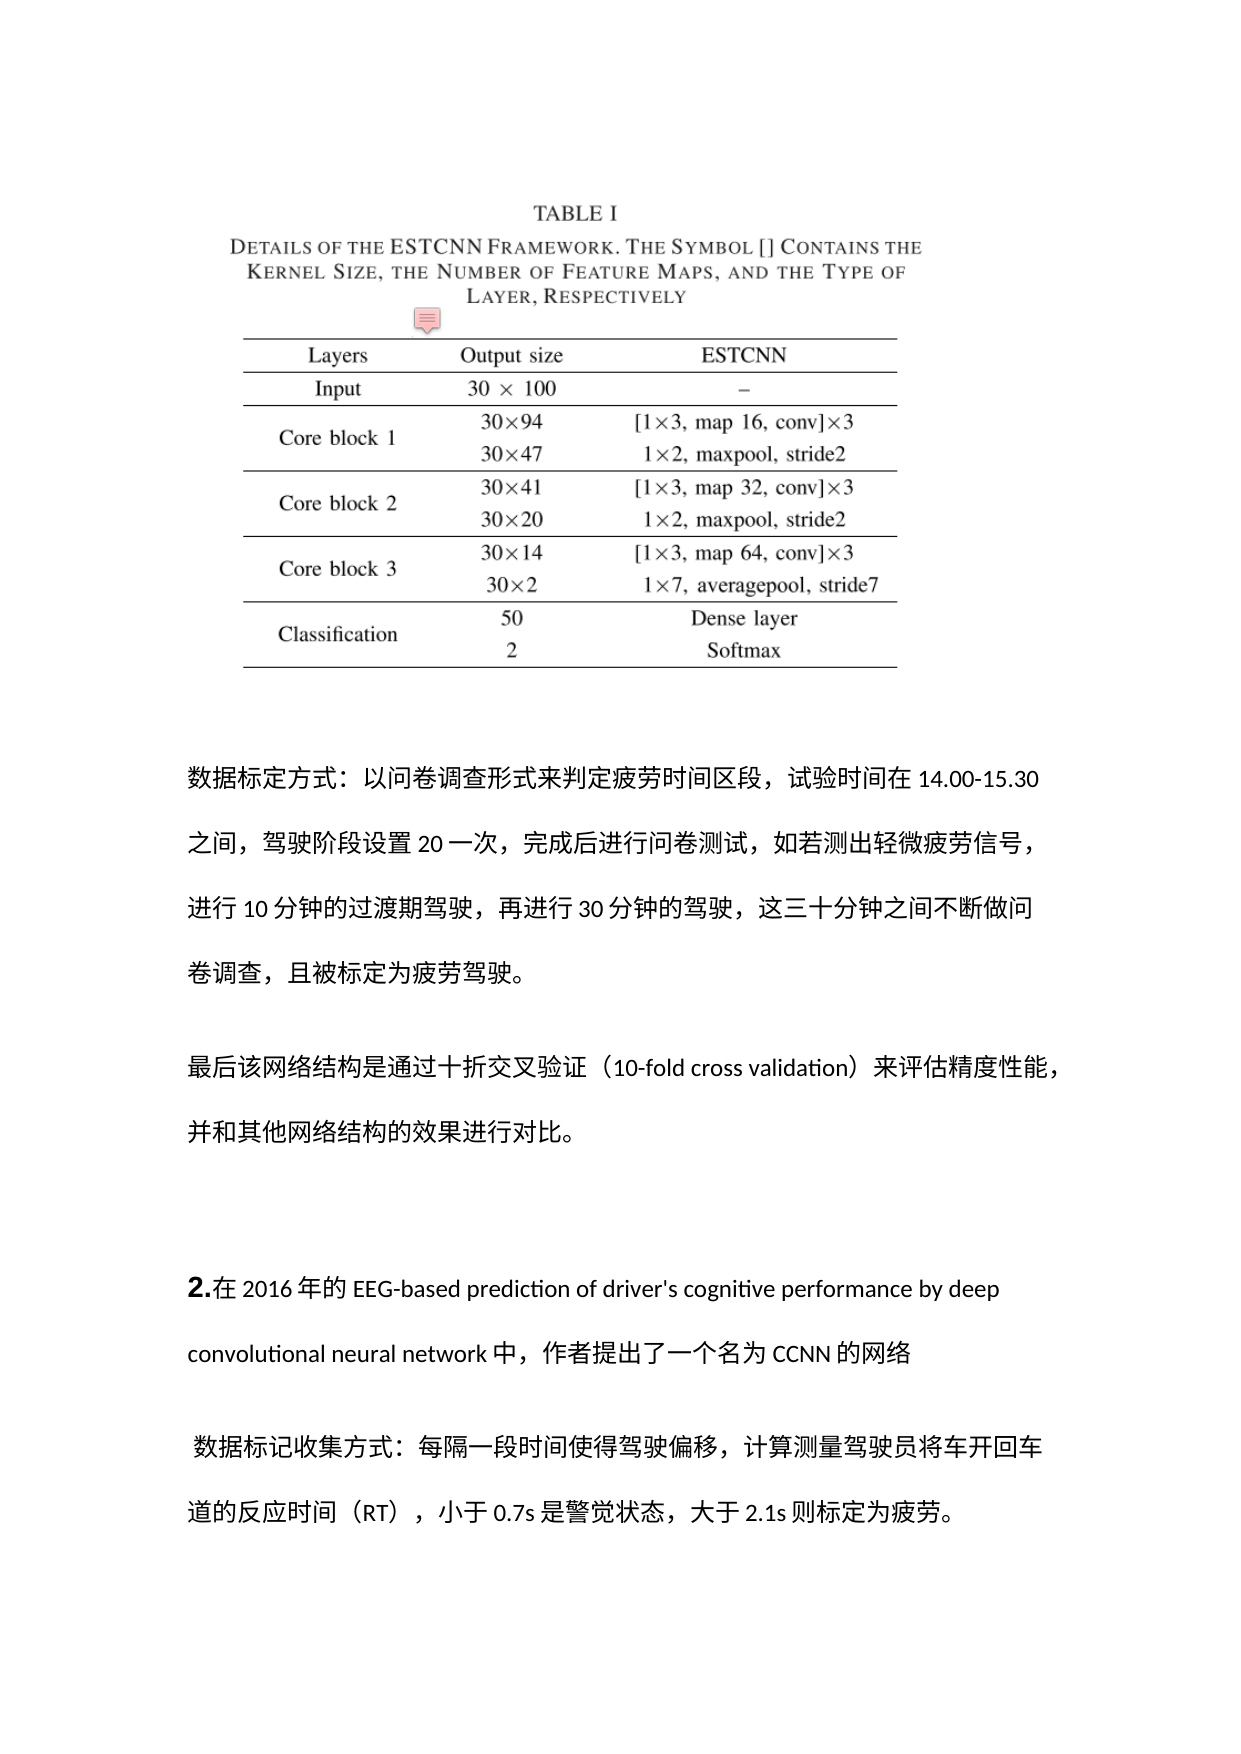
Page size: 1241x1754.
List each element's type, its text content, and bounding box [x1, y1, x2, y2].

text 最后该网络结构是通过十折交叉验证（10-fold cross validation）来评估精度性能，并和其他网络结构的效果进行对比。 [187, 1033, 1053, 1163]
text 数据标记收集方式：每隔一段时间使得驾驶偏移，计算测量驾驶员将车开回车道的反应时间（RT），小于0.7s是警觉状态，大于2.1s则标定为疲劳。 [187, 1413, 1053, 1543]
text 2.在2016年的EEG-based prediction of driver's cognitive performance by deep convolutional neural network中，作者提出了一个名为CCNN的网络 [187, 1254, 1053, 1384]
picture [221, 162, 942, 704]
text 数据标定方式：以问卷调查形式来判定疲劳时间区段，试验时间在14.00-15.30之间，驾驶阶段设置20一次，完成后进行问卷测试，如若测出轻微疲劳信号，进行10分钟的过渡期驾驶，再进行30分钟的驾驶，这三十分钟之间不断做问卷调查，且被标定为疲劳驾驶。 [187, 744, 1053, 1004]
